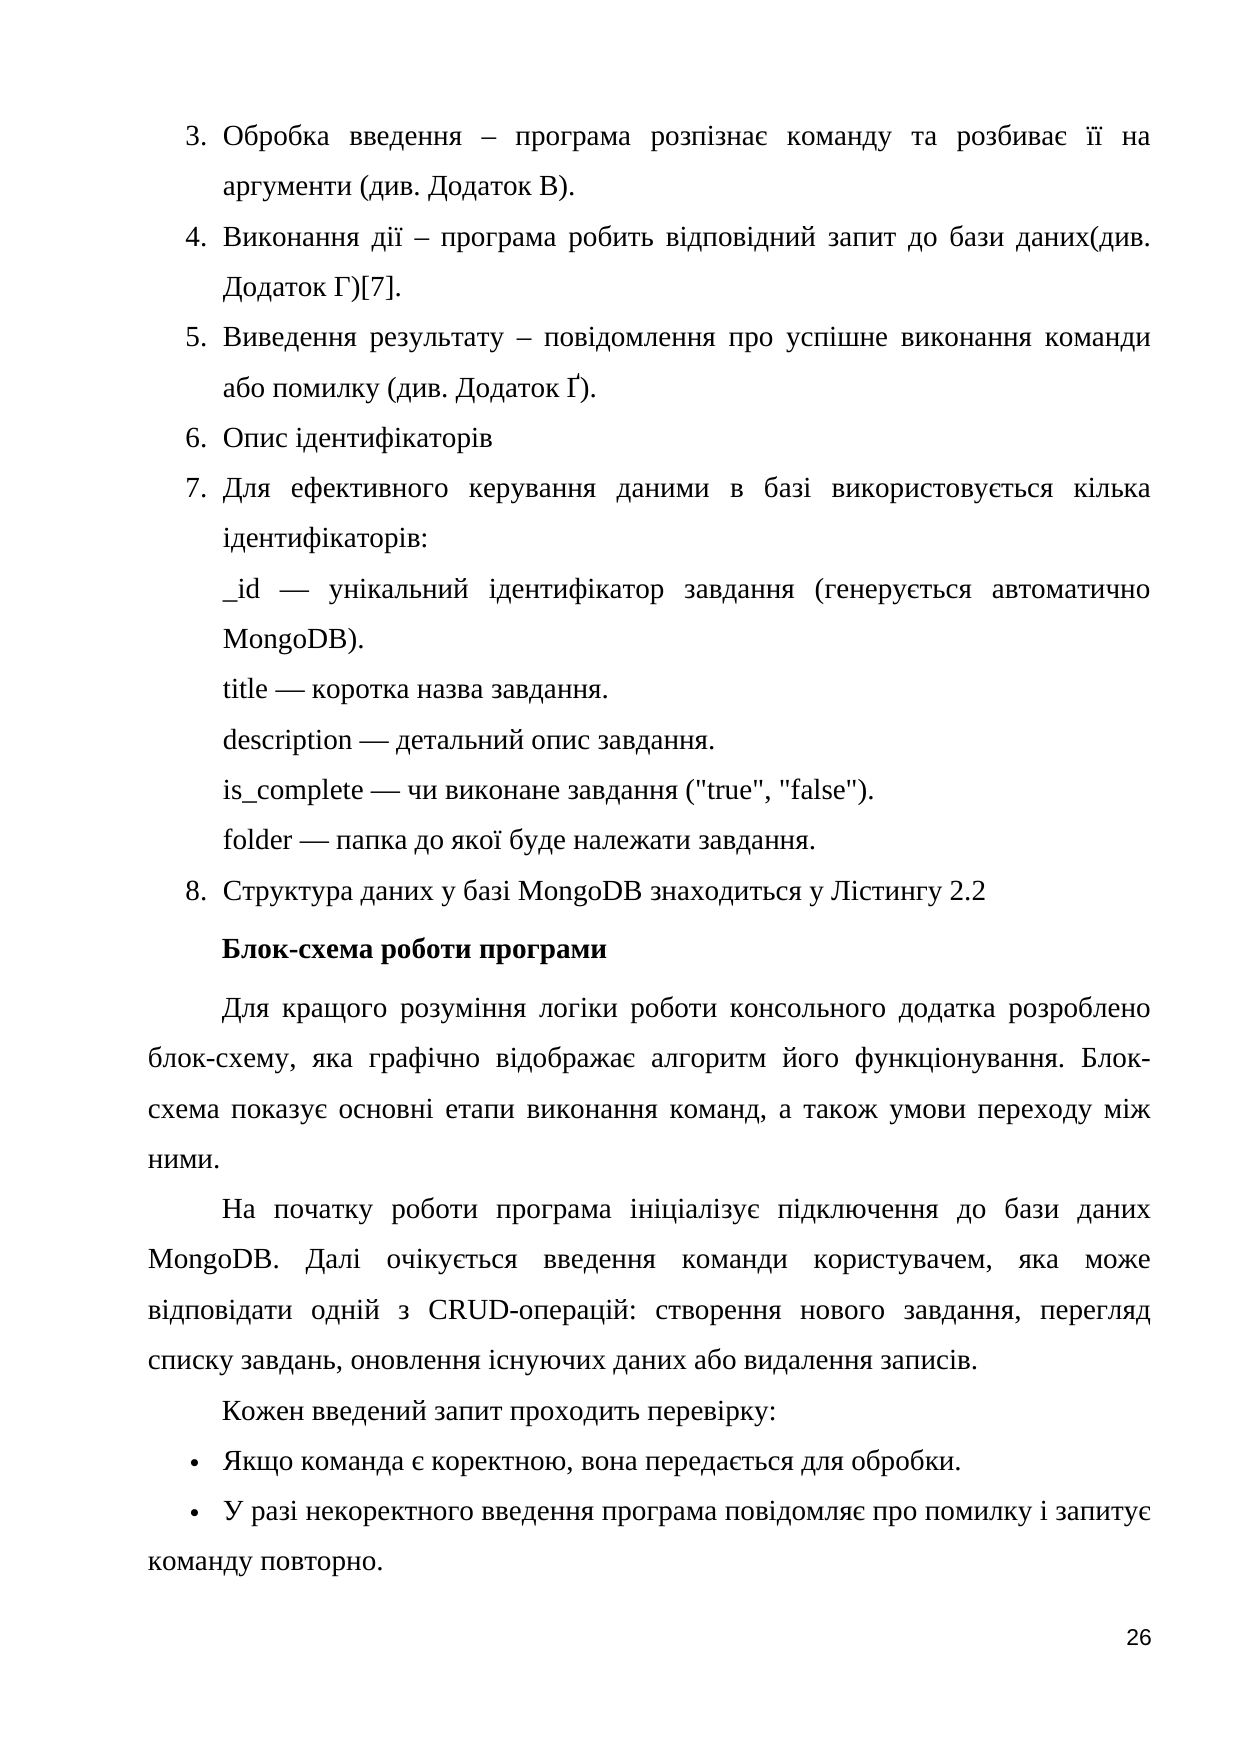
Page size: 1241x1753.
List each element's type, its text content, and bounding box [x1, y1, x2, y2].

text Кожен введений запит проходить перевірку: [148, 1393, 1152, 1426]
subtitle Блок-схема роботи програми [148, 931, 1152, 965]
list is_complete — чи виконане завдання ("true", "false"). [223, 772, 1152, 806]
list title — коротка назва завдання. [223, 672, 1152, 705]
list description — детальний опис завдання. [223, 722, 1152, 755]
list Для ефективного керування даними в базі використовується кілька ідентифікаторів: [185, 470, 1152, 554]
list _id — унікальний ідентифікатор завдання (генерується автоматично MongoDB). [223, 571, 1152, 655]
list Виведення результату – повідомлення про успішне виконання команди або помилку (див. Додаток Ґ). [185, 319, 1152, 403]
list У разі некоректного введення програма повідомляє про помилку і запитує команду повторно. [148, 1493, 1152, 1577]
list Виконання дії – програма робить відповідний запит до бази даних(див. Додаток Г)[7]. [185, 219, 1152, 303]
list folder — папка до якої буде належати завдання. [223, 822, 1152, 856]
list Структура даних у базі MongoDB знаходиться у Лістингу 2.2 [185, 873, 1152, 906]
list Обробка введення – програма розпізнає команду та розбиває її на аргументи (див. Додаток В). [185, 118, 1152, 202]
text На початку роботи програма ініціалізує підключення до бази даних MongoDB. Далі очікується введення команди користувачем, яка може відповідати одній з CRUD-операцій: створення нового завдання, перегляд списку завдань, оновлення існуючих даних або видалення записів. [148, 1191, 1152, 1376]
list Опис ідентифікаторів [185, 420, 1152, 453]
list Якщо команда є коректною, вона передається для обробки. [148, 1443, 1152, 1476]
text Для кращого розуміння логіки роботи консольного додатка розроблено блок-схему, яка графічно відображає алгоритм його функціонування. Блок-схема показує основні етапи виконання команд, а також умови переходу між ними. [148, 990, 1152, 1174]
